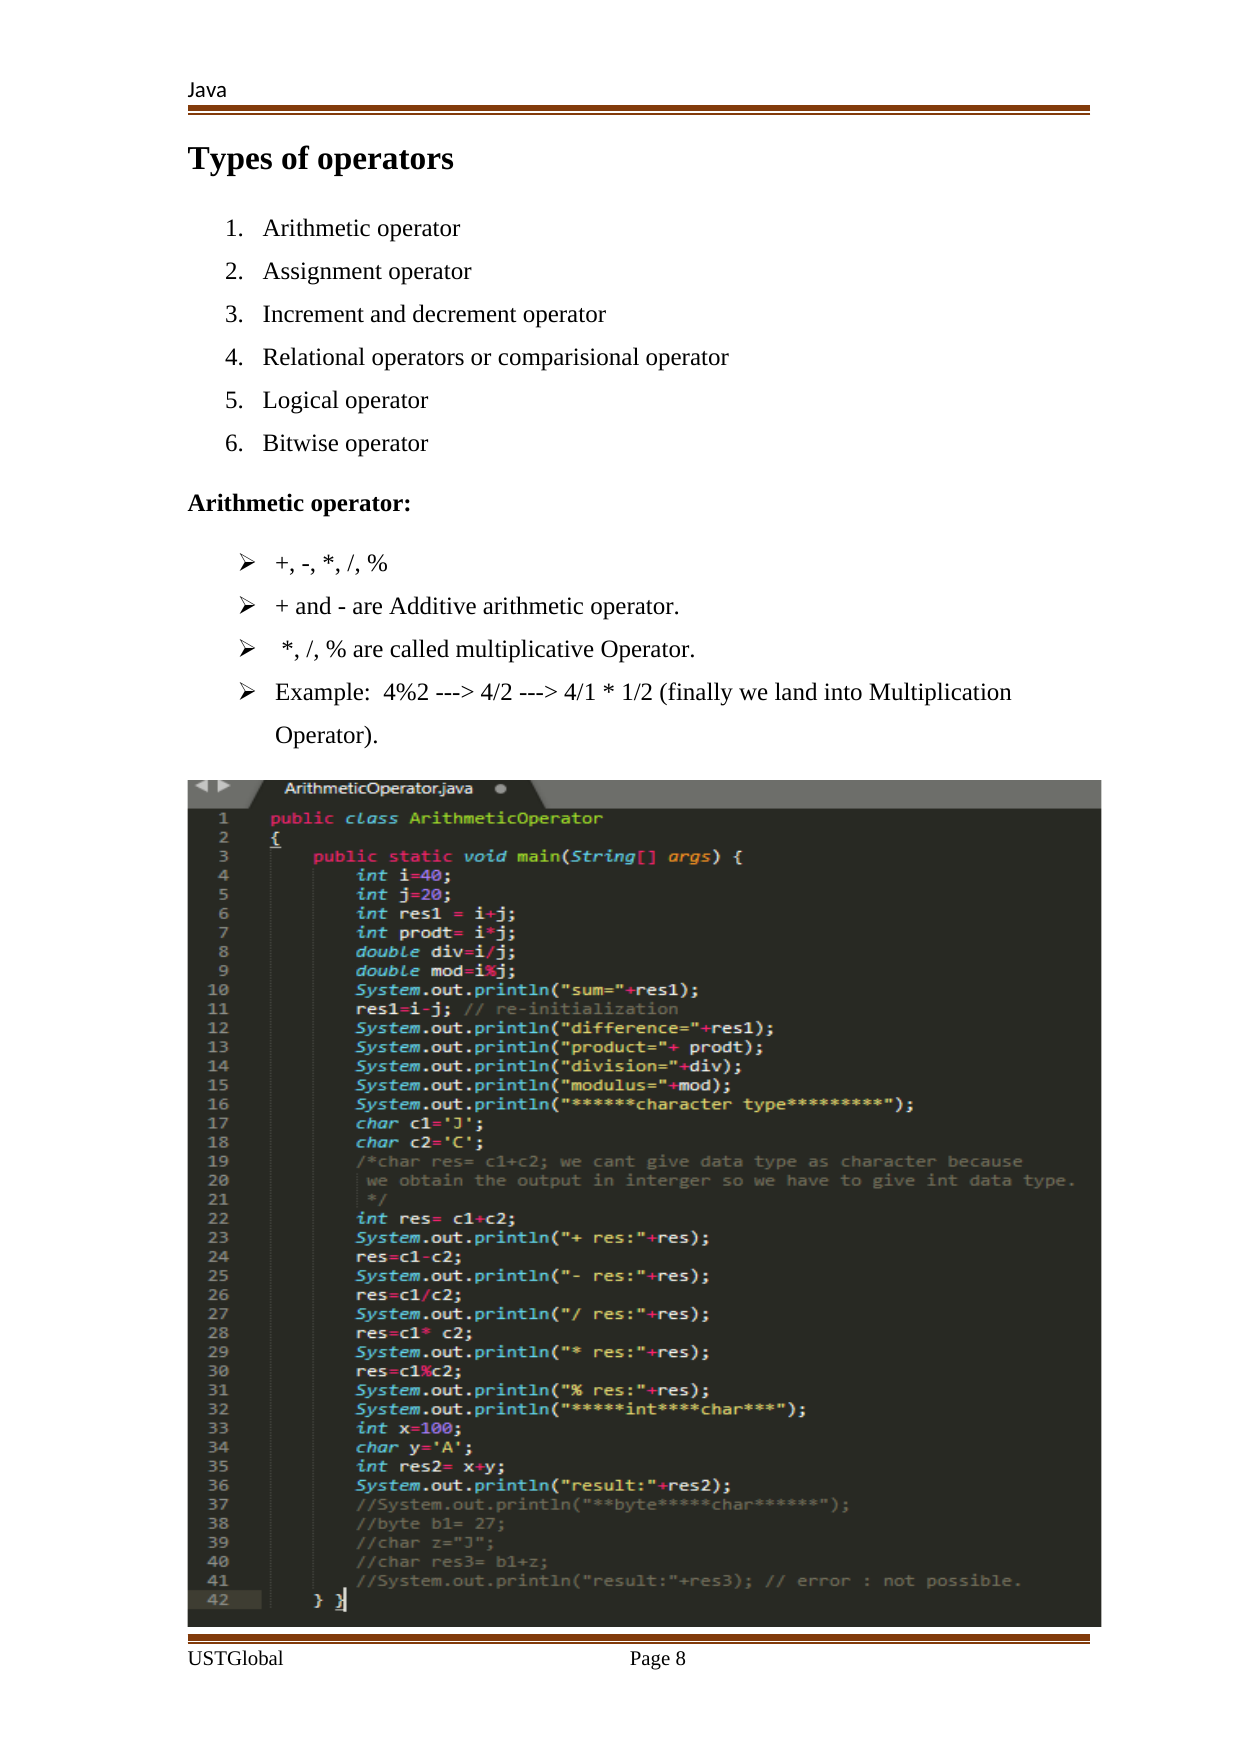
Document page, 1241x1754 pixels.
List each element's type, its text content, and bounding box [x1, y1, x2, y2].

list +, -, *, /, % [237, 548, 1090, 577]
list + and - are Additive arithmetic operator. [237, 591, 1090, 620]
list Logical operator [225, 385, 1090, 414]
picture [187, 780, 1102, 1627]
list Relational operators or comparisional operator [225, 342, 1090, 371]
list Increment and decrement operator [225, 299, 1090, 328]
text Arithmetic operator: [187, 488, 1090, 517]
list Assignment operator [225, 256, 1090, 284]
list Bitwise operator [225, 428, 1090, 457]
list Arithmetic operator [225, 213, 1090, 241]
list Example: 4%2 ---> 4/2 ---> 4/1 * 1/2 (finally we land into Multiplication Operator). [237, 677, 1090, 749]
list *, /, % are called multiplicative Operator. [237, 634, 1090, 663]
text Types of operators [187, 138, 1090, 177]
